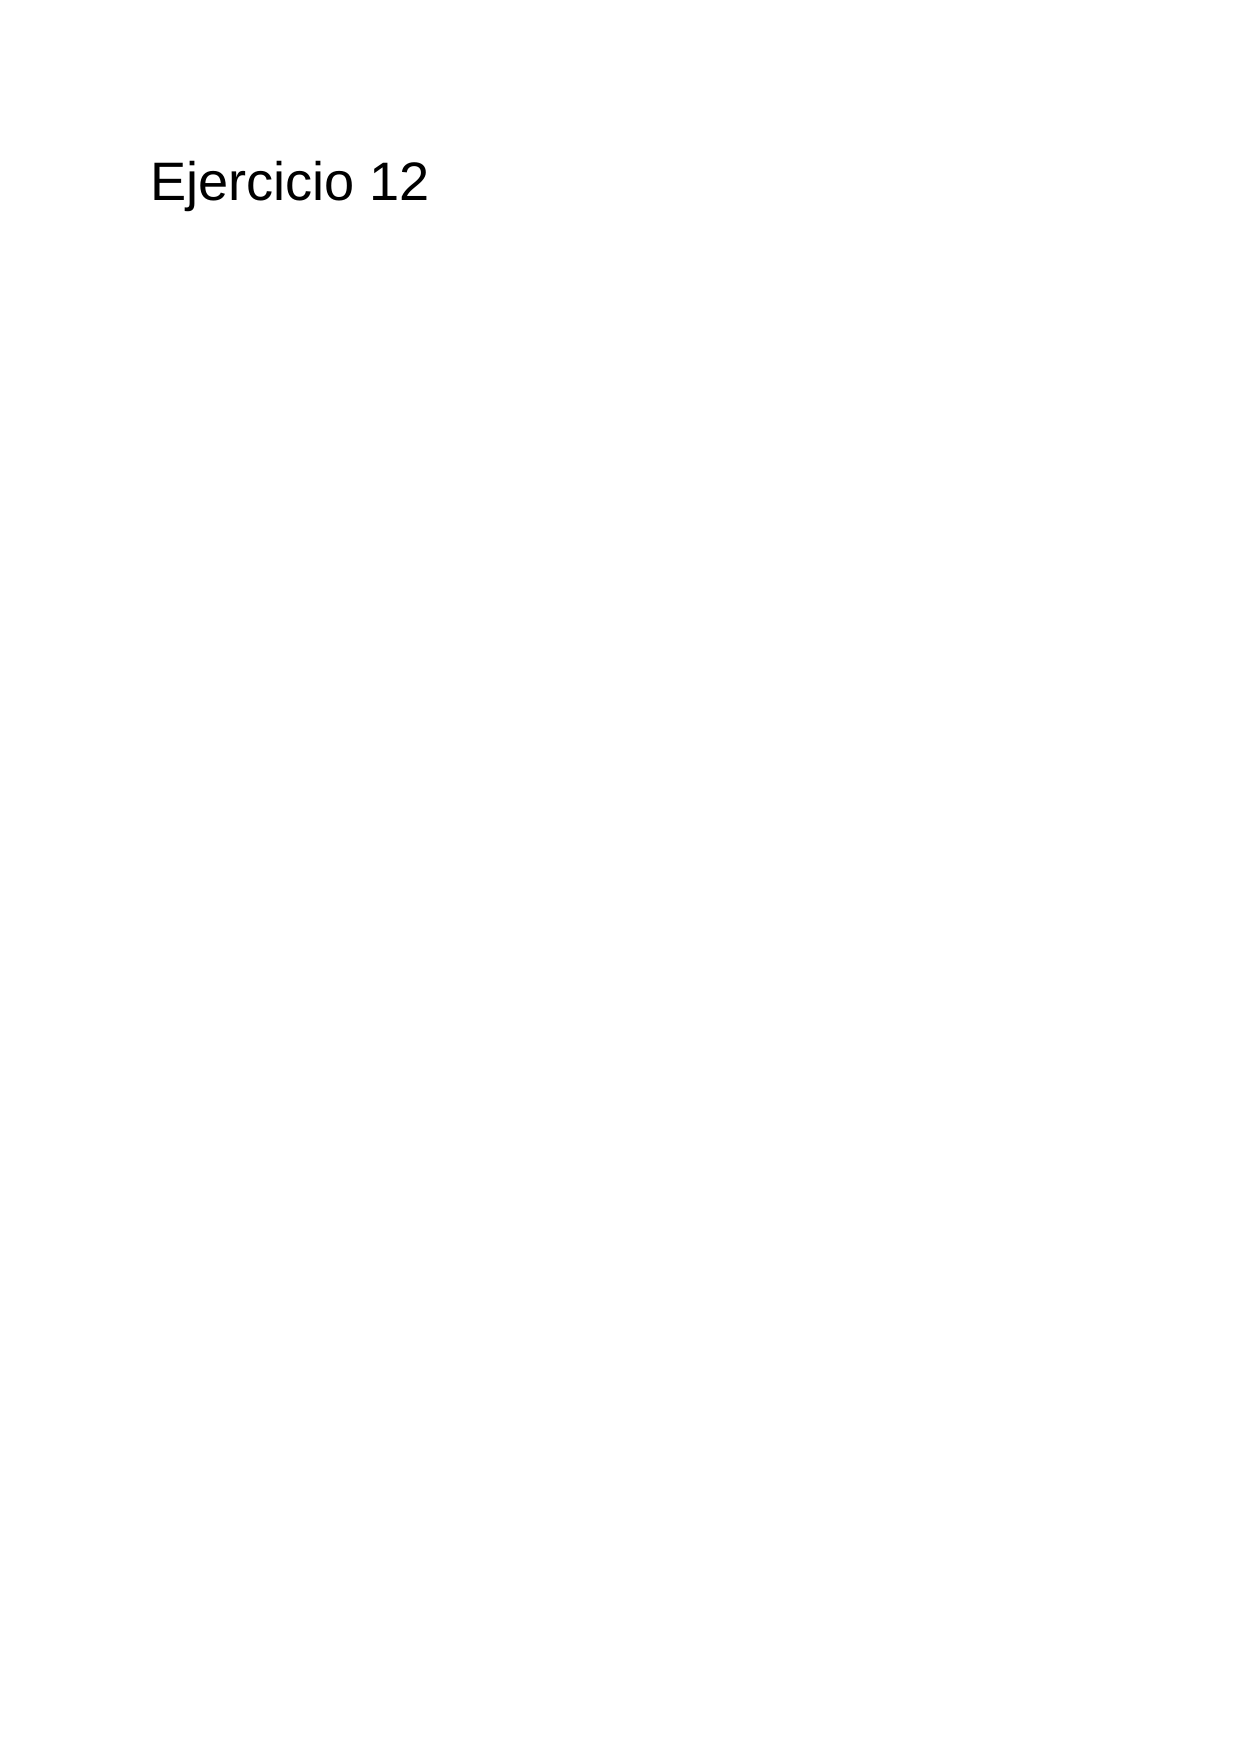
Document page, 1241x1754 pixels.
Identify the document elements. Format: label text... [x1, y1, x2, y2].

title Ejercicio 12 [150, 150, 1090, 212]
